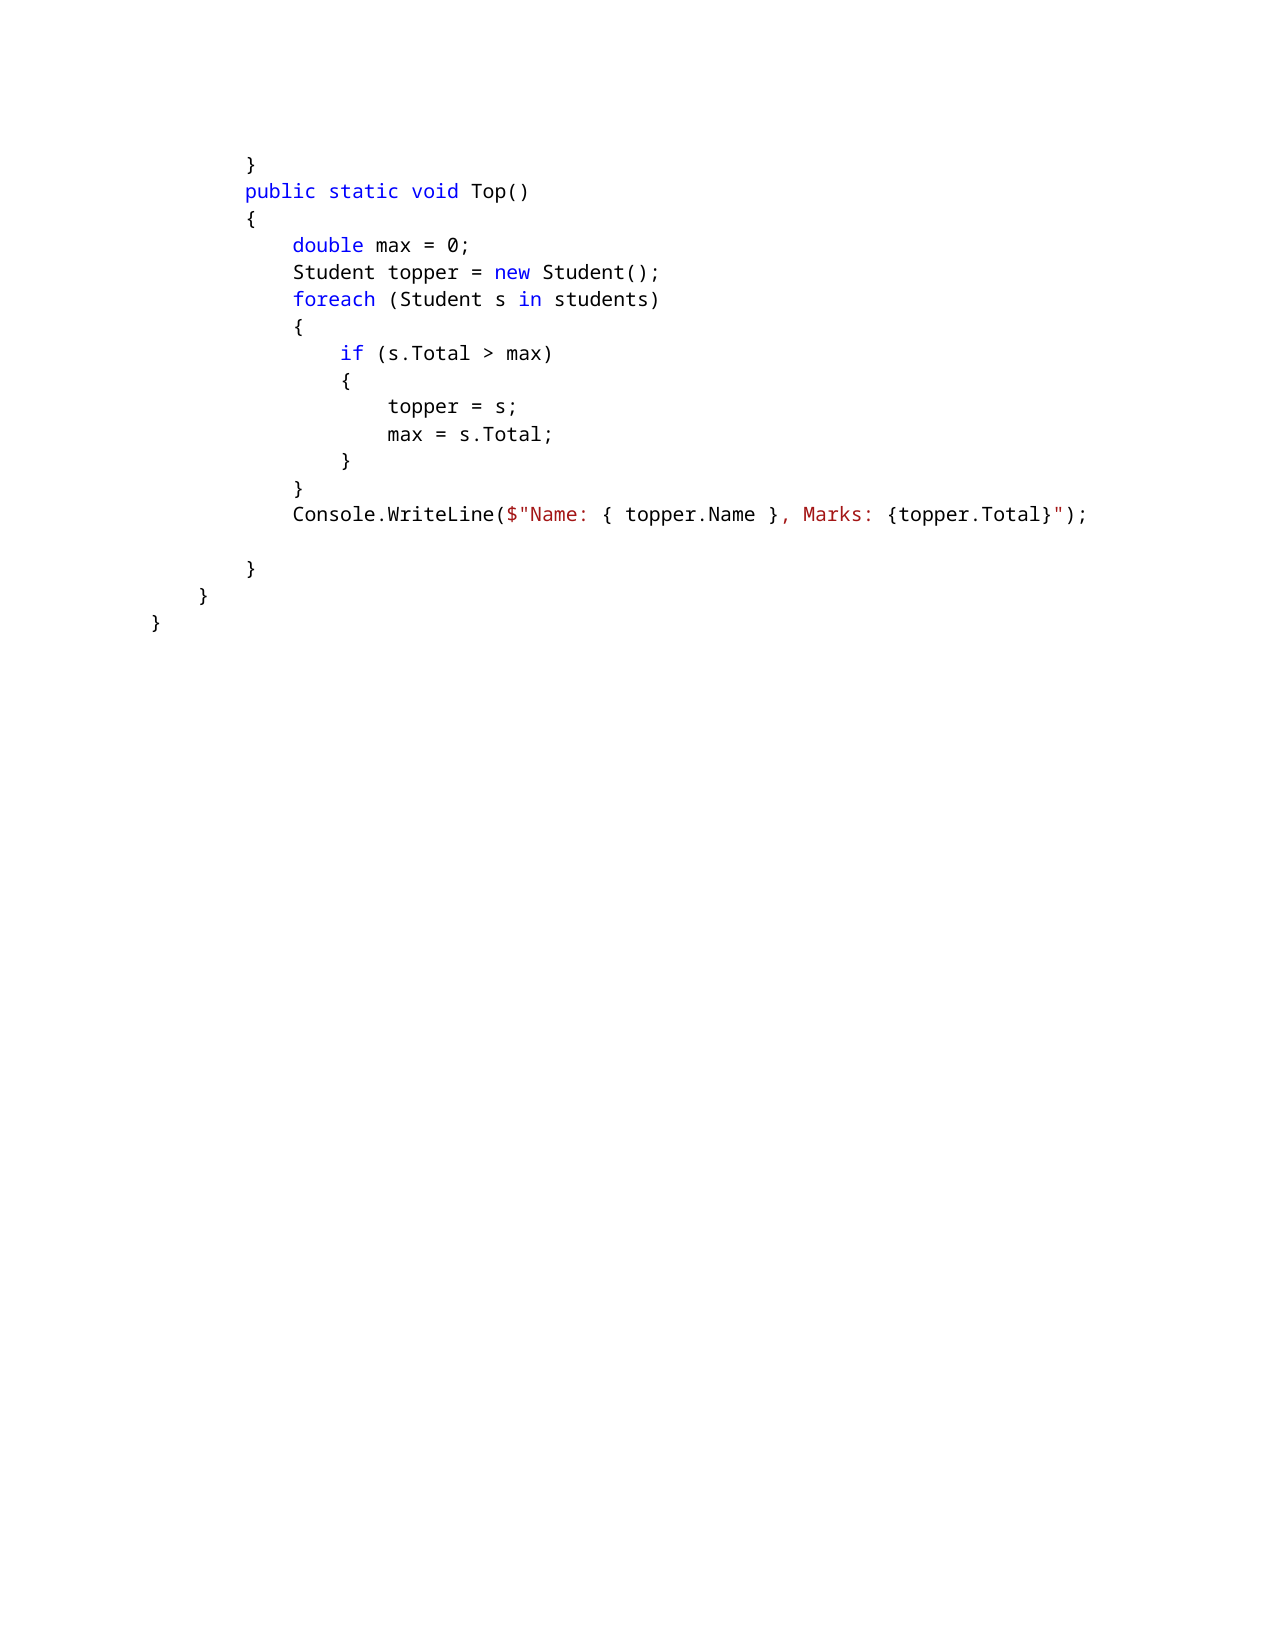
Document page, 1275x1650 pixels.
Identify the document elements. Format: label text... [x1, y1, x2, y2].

text topper = s; [150, 393, 1125, 420]
text double max = 0; [150, 231, 1125, 258]
text public static void Top() [150, 177, 1125, 204]
text } [150, 609, 1125, 636]
text if (s.Total > max) [150, 339, 1125, 366]
text } [150, 555, 1125, 582]
text } [150, 474, 1125, 501]
text } [150, 582, 1125, 609]
text { [150, 312, 1125, 339]
text { [150, 366, 1125, 393]
text Console.WriteLine($"Name: { topper.Name }, Marks: {topper.Total}"); [150, 501, 1125, 528]
text Student topper = new Student(); [150, 258, 1125, 285]
text max = s.Total; [150, 420, 1125, 447]
text } [150, 150, 1125, 177]
text foreach (Student s in students) [150, 285, 1125, 312]
text { [150, 204, 1125, 231]
text } [150, 447, 1125, 474]
